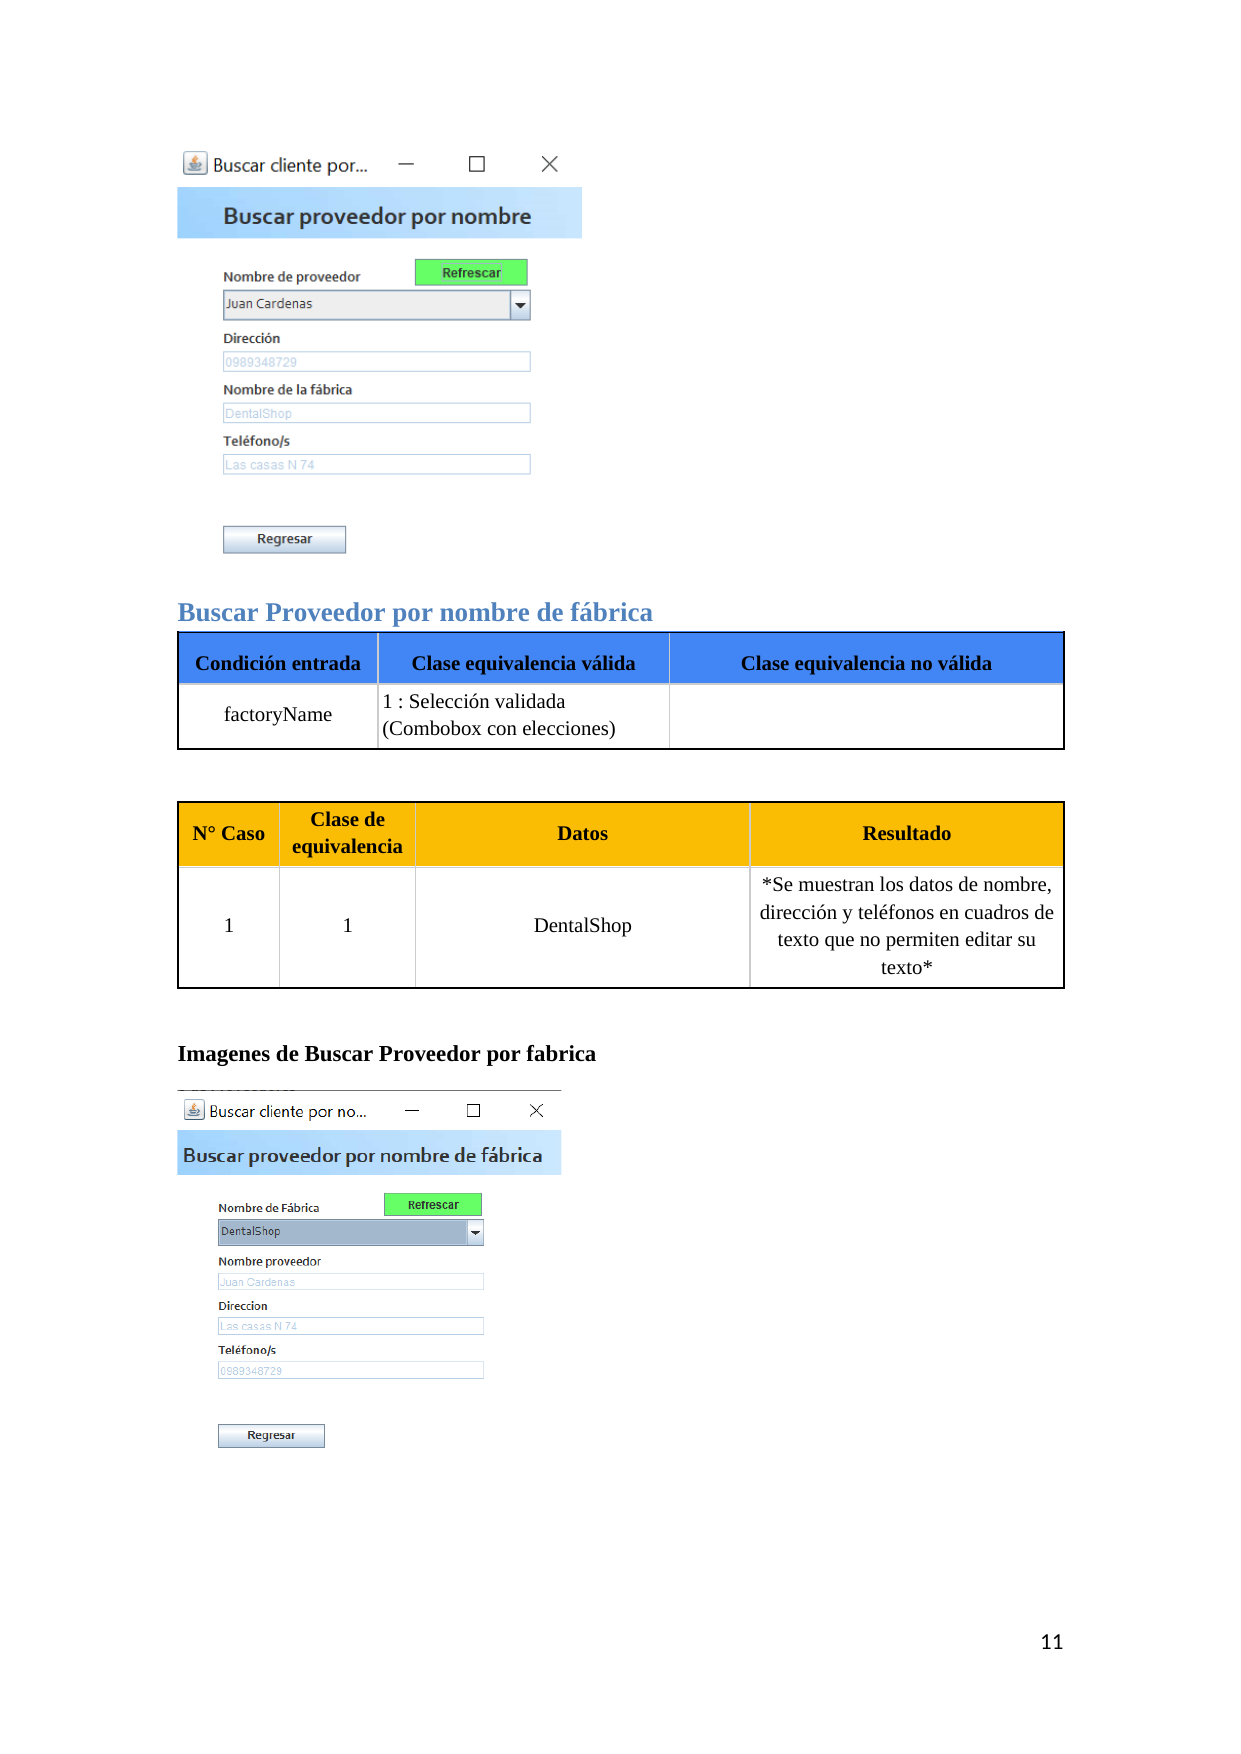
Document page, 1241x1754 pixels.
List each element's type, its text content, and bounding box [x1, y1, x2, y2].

table_header N° Caso [179, 803, 279, 866]
table_cell [670, 685, 1063, 748]
subtitle Buscar Proveedor por nombre de fábrica [177, 596, 1063, 627]
table_cell *Se muestran los datos de nombre, dirección y teléfonos en cuadros de texto que no permiten editar su texto* [751, 868, 1063, 987]
table_header Resultado [751, 803, 1063, 866]
table_header Clase de equivalencia [280, 803, 415, 866]
table_header Clase equivalencia no válida [670, 633, 1063, 683]
table_header Clase equivalencia válida [379, 633, 669, 683]
table_cell 1 [179, 868, 279, 987]
table_header Condición entrada [179, 633, 377, 683]
table_header Datos [416, 803, 749, 866]
table_cell factoryName [179, 685, 377, 748]
table_cell DentalShop [416, 868, 749, 987]
picture [177, 1090, 562, 1466]
table_cell 1 : Selección validada (Combobox con elecciones) [379, 685, 669, 748]
table_cell 1 [280, 868, 415, 987]
text Imagenes de Buscar Proveedor por fabrica [177, 1039, 1063, 1066]
picture [177, 147, 582, 571]
